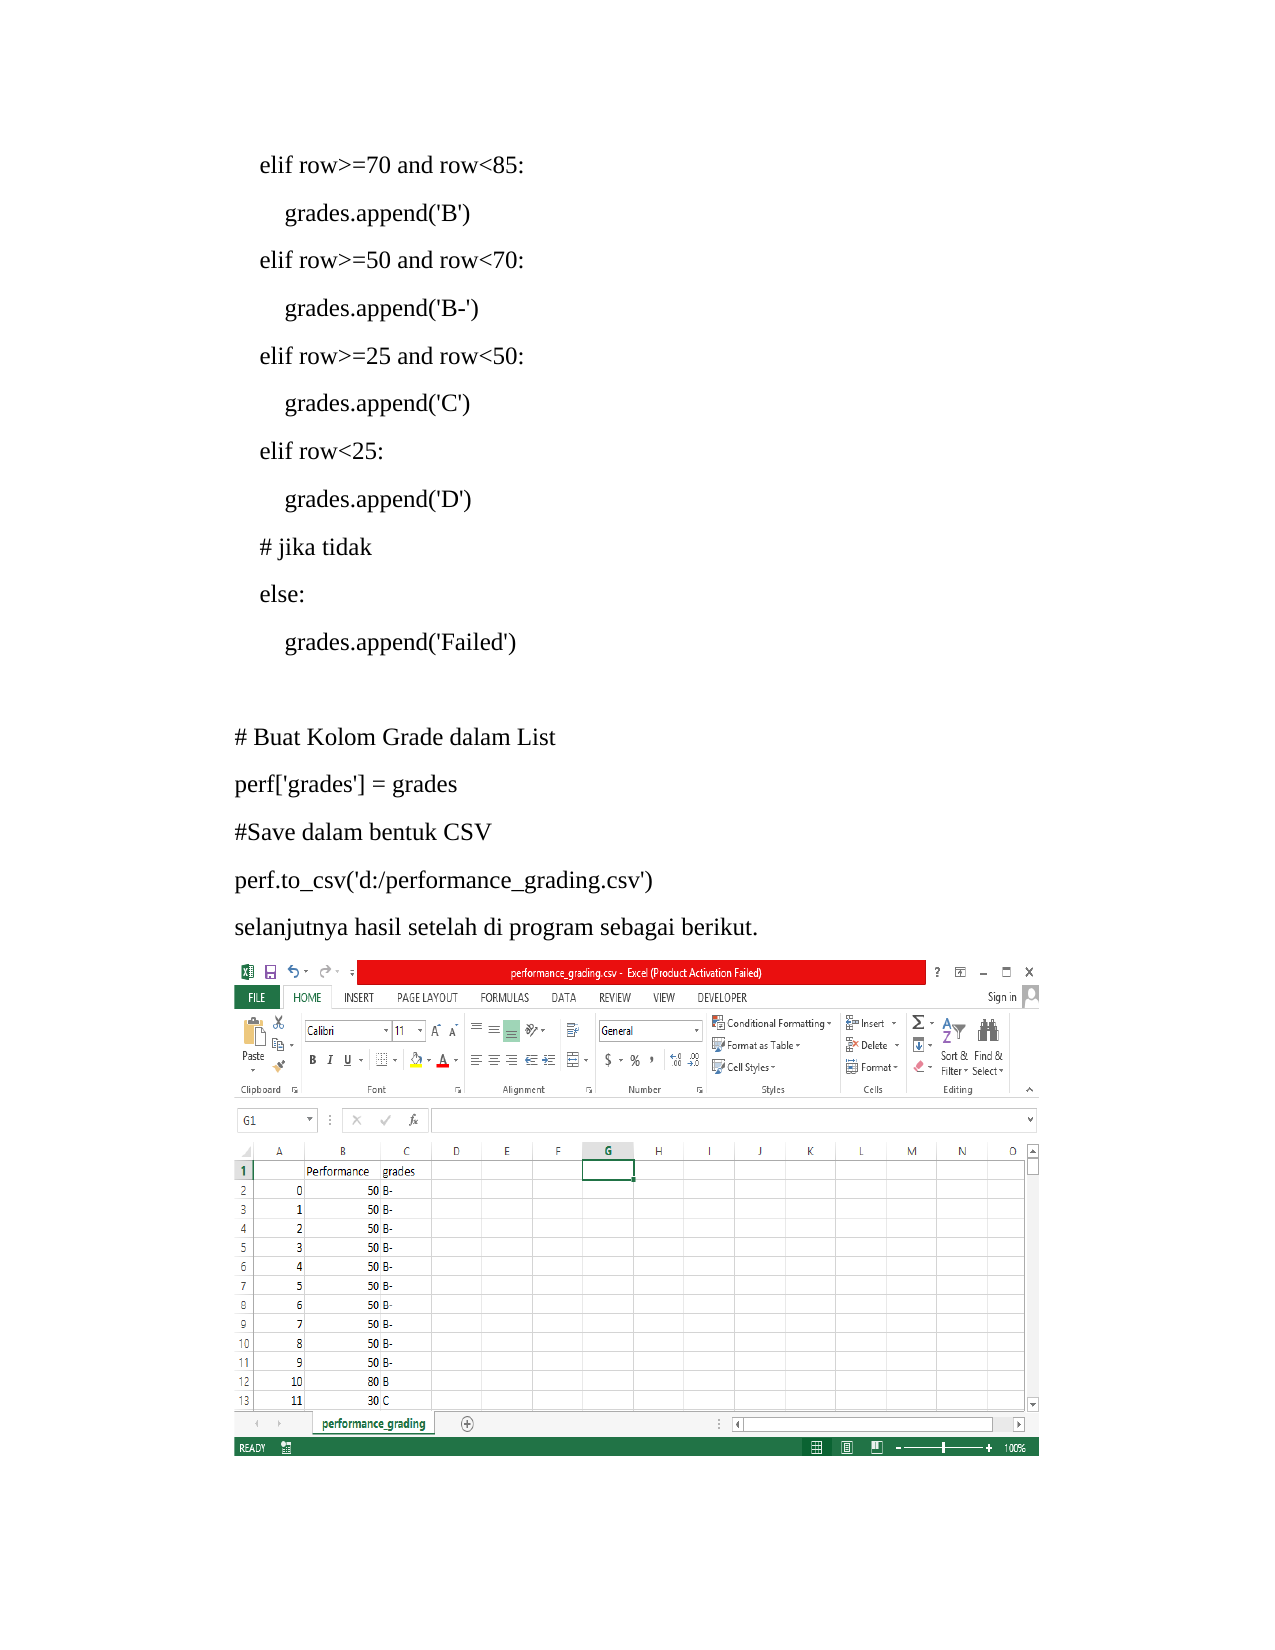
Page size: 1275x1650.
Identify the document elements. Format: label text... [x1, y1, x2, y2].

text grades.append('B-') [234, 293, 1125, 322]
text else: [234, 579, 1125, 608]
text elif row>=50 and row<70: [234, 245, 1125, 274]
text #Save dalam bentuk CSV [234, 817, 1125, 846]
picture [234, 960, 1039, 1456]
text grades.append('Failed') [234, 627, 1125, 656]
text grades.append('C') [234, 388, 1125, 417]
text elif row<25: [234, 436, 1125, 465]
text elif row>=70 and row<85: [234, 150, 1125, 179]
text selanjutnya hasil setelah di program sebagai berikut. [234, 912, 1125, 941]
text perf.to_csv('d:/performance_grading.csv') [234, 865, 1125, 893]
text elif row>=25 and row<50: [234, 341, 1125, 369]
text grades.append('B') [234, 198, 1125, 226]
text perf['grades'] = grades [234, 769, 1125, 798]
text # jika tidak [234, 532, 1125, 560]
text # Buat Kolom Grade dalam List [234, 722, 1125, 750]
text grades.append('D') [234, 484, 1125, 513]
